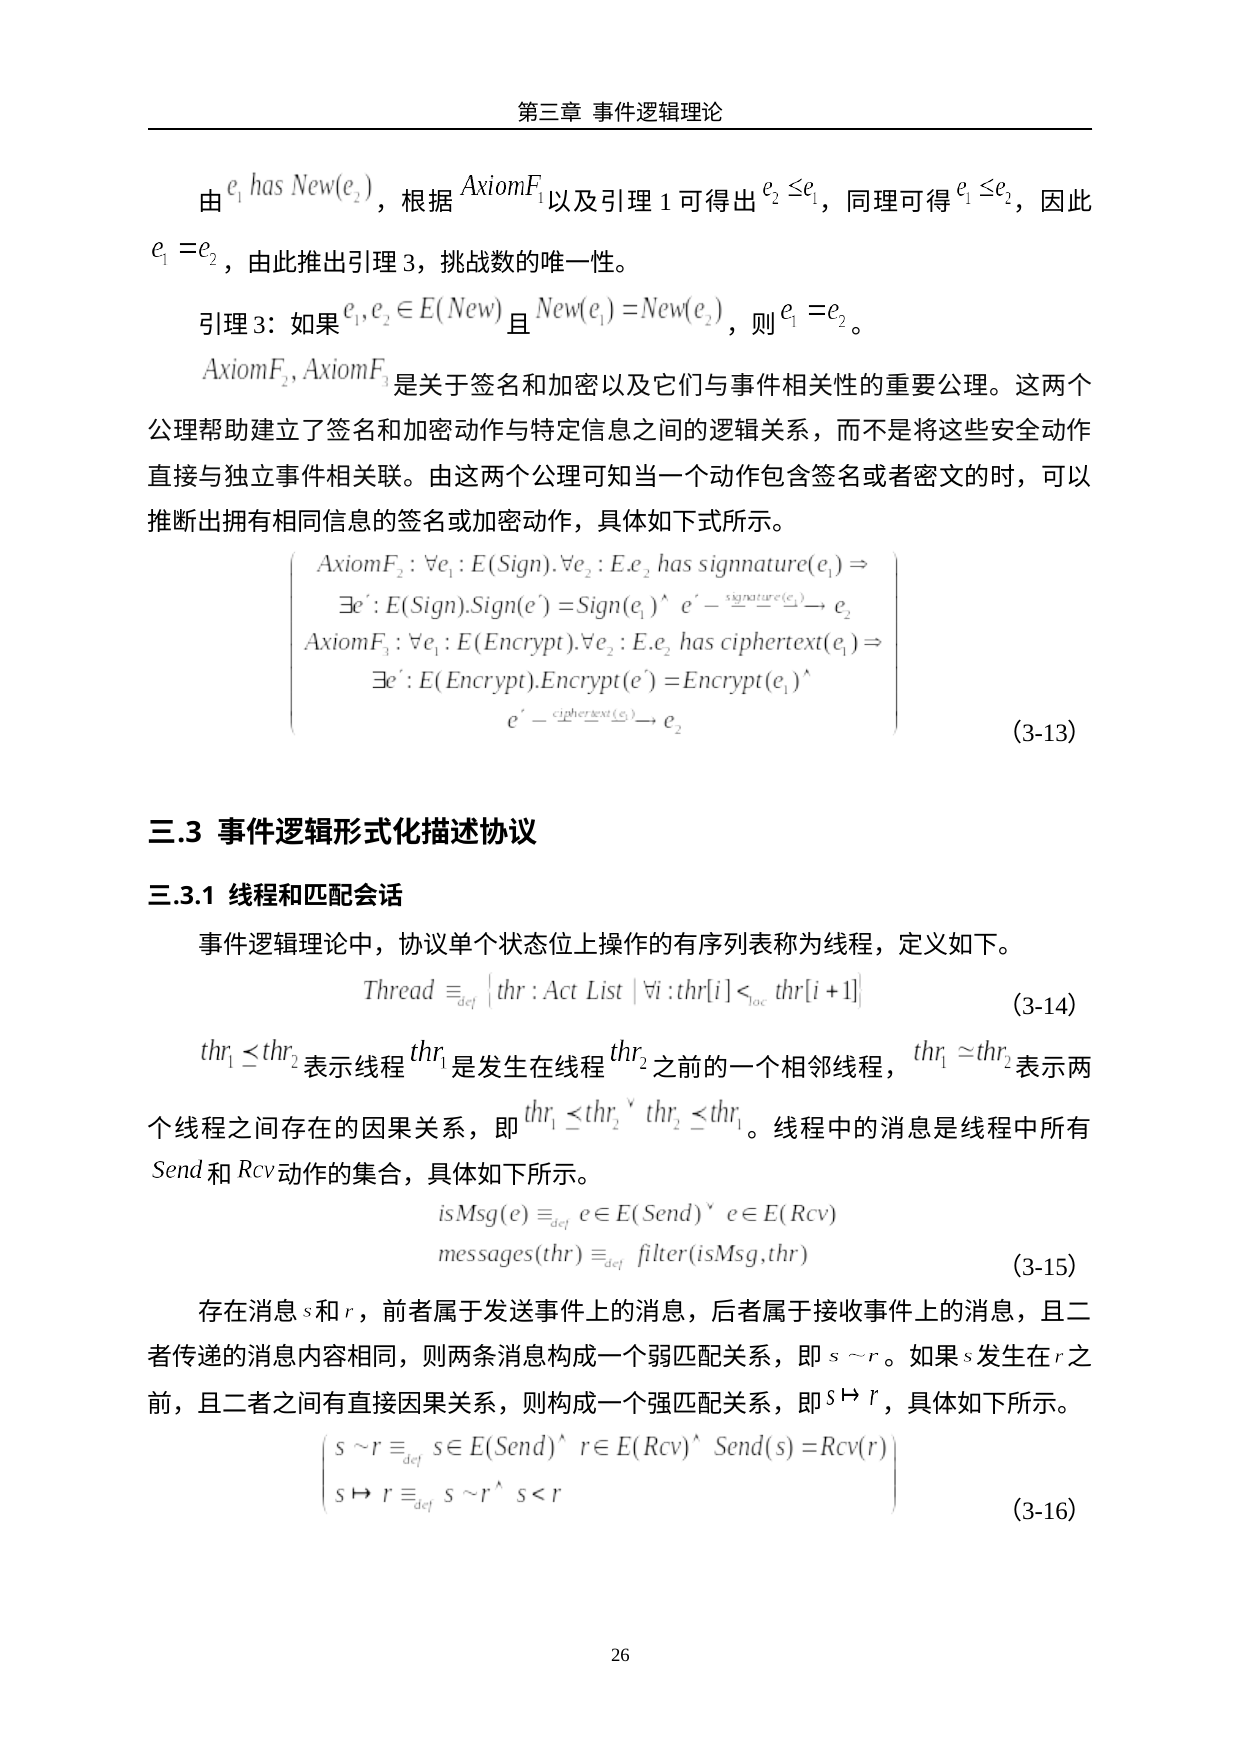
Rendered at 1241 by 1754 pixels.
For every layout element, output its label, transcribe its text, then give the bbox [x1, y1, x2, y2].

text 事件逻辑理论中，协议单个状态位上操作的有序列表称为线程，定义如下。 [148, 924, 1092, 961]
list （3-14） [223, 969, 1092, 1022]
text （3-15） [148, 1200, 1092, 1282]
text 由，根据以及引理1可得出，同理可得，因此，由此推出引理3，挑战数的唯一性。 [148, 165, 1092, 279]
text 引理3：如果且，则。 [148, 288, 1092, 340]
subtitle 事件逻辑形式化描述协议 [148, 808, 1092, 851]
text 存在消息和，前者属于发送事件上的消息，后者属于接收事件上的消息，且二者传递的消息内容相同，则两条消息构成一个弱匹配关系，即。如果发生在之前，且二者之间有直接因果关系，则构成一个强匹配关系，即，具体如下所示。 [148, 1291, 1092, 1419]
list （3-16） [223, 1428, 1092, 1527]
text 表示线程是发生在线程之前的一个相邻线程，表示两个线程之间存在的因果关系，即。线程中的消息是线程中所有和动作的集合，具体如下所示。 [148, 1031, 1092, 1191]
text 是关于签名和加密以及它们与事件相关性的重要公理。这两个公理帮助建立了签名和加密动作与特定信息之间的逻辑关系，而不是将这些安全动作直接与独立事件相关联。由这两个公理可知当一个动作包含签名或者密文的时，可以推断出拥有相同信息的签名或加密动作，具体如下式所示。 [148, 349, 1092, 411]
text 是关于签名和加密以及它们与事件相关性的重要公理。这两个公理帮助建立了签名和加密动作与特定信息之间的逻辑关系，而不是将这些安全动作直接与独立事件相关联。由这两个公理可知当一个动作包含签名或者密文的时，可以推断出拥有相同信息的签名或加密动作，具体如下式所示。 [148, 447, 1092, 538]
subtitle 线程和匹配会话 [148, 876, 1092, 912]
text （3-13） [148, 547, 1092, 749]
